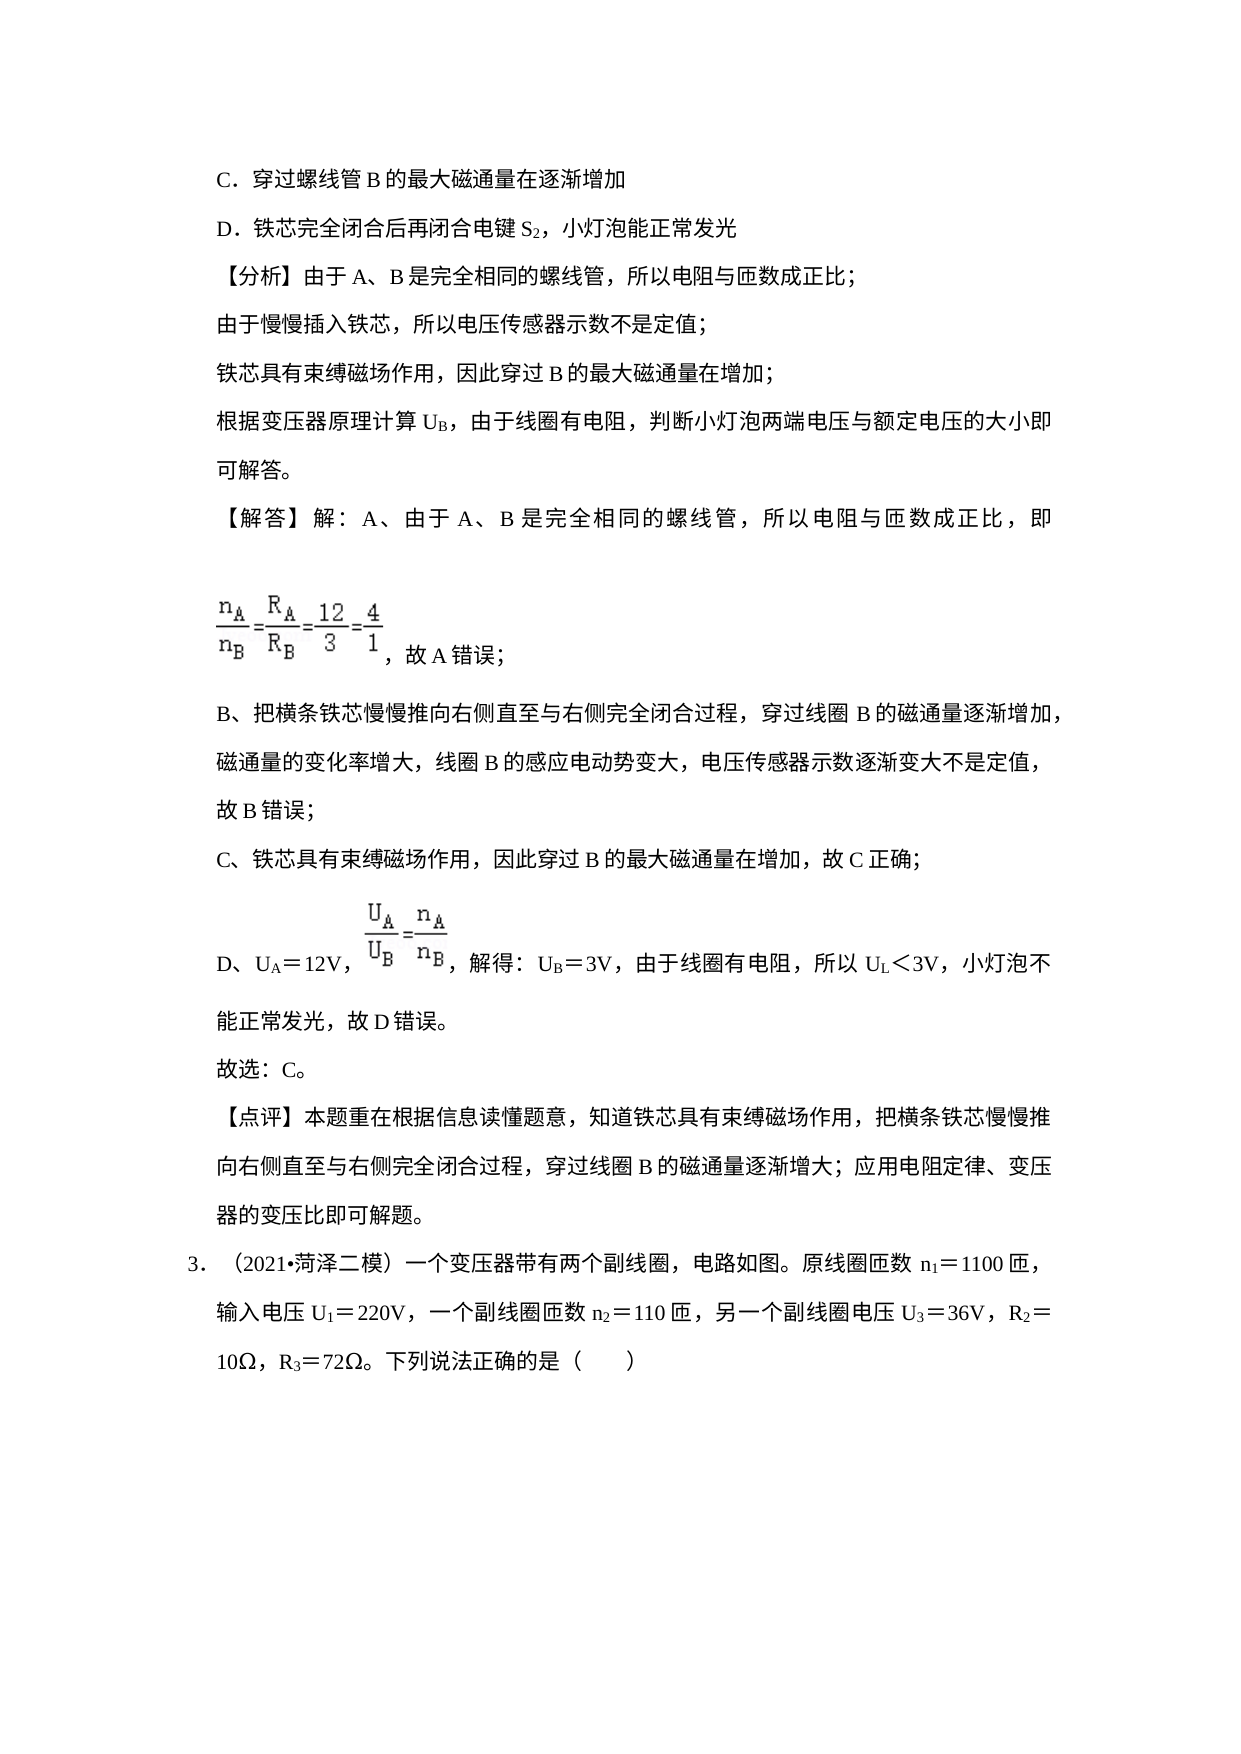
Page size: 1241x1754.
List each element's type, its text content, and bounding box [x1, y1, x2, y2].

picture [364, 899, 448, 971]
text 故选：C。 [216, 1052, 1053, 1084]
text 根据变压器原理计算UB，由于线圈有电阻，判断小灯泡两端电压与额定电压的大小即可解答。 [216, 404, 1053, 485]
text C、铁芯具有束缚磁场作用，因此穿过B的最大磁通量在增加，故C正确； [216, 841, 1053, 874]
text 【分析】由于A、B是完全相同的螺线管，所以电阻与匝数成正比； [216, 259, 1053, 291]
text D、UA＝12V，，解得：UB＝3V，由于线圈有电阻，所以UL＜3V，小灯泡不能正常发光，故D错误。 [216, 889, 1053, 1036]
text 【点评】本题重在根据信息读懂题意，知道铁芯具有束缚磁场作用，把横条铁芯慢慢推向右侧直至与右侧完全闭合过程，穿过线圈B的磁通量逐渐增大；应用电阻定律、变压器的变压比即可解题。 [216, 1100, 1053, 1230]
text 铁芯具有束缚磁场作用，因此穿过B的最大磁通量在增加； [216, 355, 1053, 388]
text 3．（2021•菏泽二模）一个变压器带有两个副线圈，电路如图。原线圈匝数n1＝1100匝，输入电压U1＝220V，一个副线圈匝数n2＝110匝，另一个副线圈电压U3＝36V，R2＝10Ω，R3＝72Ω。下列说法正确的是（ ） [187, 1246, 1053, 1376]
text C．穿过螺线管B的最大磁通量在逐渐增加 [187, 162, 1053, 194]
text B、把横条铁芯慢慢推向右侧直至与右侧完全闭合过程，穿过线圈B的磁通量逐渐增加，磁通量的变化率增大，线圈B的感应电动势变大，电压传感器示数逐渐变大不是定值，故B错误； [216, 695, 1053, 825]
text 由于慢慢插入铁芯，所以电压传感器示数不是定值； [216, 307, 1053, 339]
text D．铁芯完全闭合后再闭合电键S2，小灯泡能正常发光 [187, 210, 1053, 243]
picture [216, 591, 384, 664]
text 【解答】解：A、由于A、B是完全相同的螺线管，所以电阻与匝数成正比，即，故A错误； [216, 501, 1053, 679]
